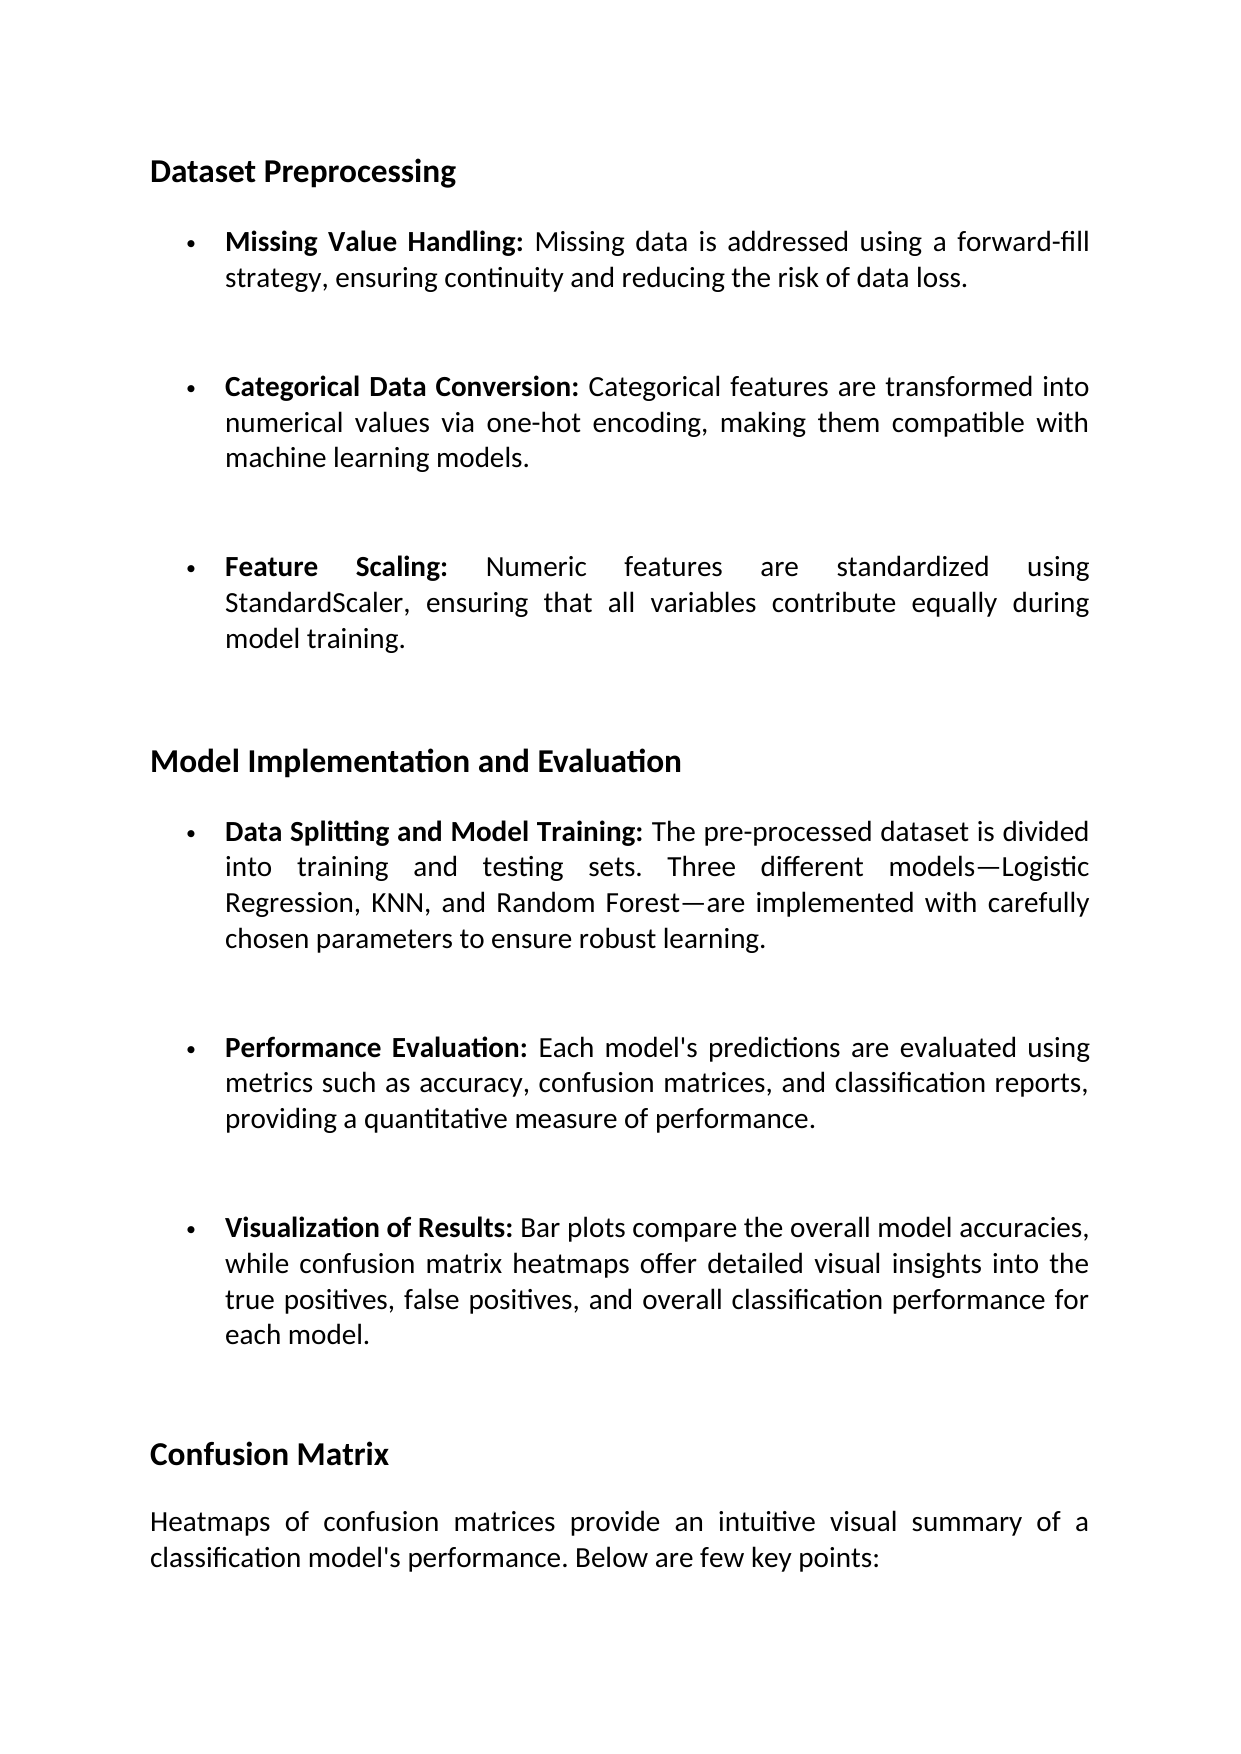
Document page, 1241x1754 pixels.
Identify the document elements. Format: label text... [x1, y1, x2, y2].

list Categorical Data Conversion: Categorical features are transformed into numerical values via one-hot encoding, making them compatible with machine learning models. [187, 368, 1090, 475]
list Missing Value Handling: Missing data is addressed using a forward-fill strategy, ensuring continuity and reducing the risk of data loss. [187, 223, 1090, 294]
list Visualization of Results: Bar plots compare the overall model accuracies, while confusion matrix heatmaps offer detailed visual insights into the true positives, false positives, and overall classification performance for each model. [187, 1209, 1090, 1352]
list Performance Evaluation: Each model's predictions are evaluated using metrics such as accuracy, confusion matrices, and classification reports, providing a quantitative measure of performance. [187, 1029, 1090, 1136]
list Data Splitting and Model Training: The pre-processed dataset is divided into training and testing sets. Three different models—Logistic Regression, KNN, and Random Forest—are implemented with carefully chosen parameters to ensure robust learning. [187, 813, 1090, 955]
list Feature Scaling: Numeric features are standardized using StandardScaler, ensuring that all variables contribute equally during model training. [187, 548, 1090, 655]
text Heatmaps of confusion matrices provide an intuitive visual summary of a classification model's performance. Below are few key points: [150, 1503, 1090, 1574]
text Dataset Preprocessing [150, 150, 1090, 191]
text Model Implementation and Evaluation [150, 740, 1090, 780]
text Confusion Matrix [150, 1433, 1090, 1474]
